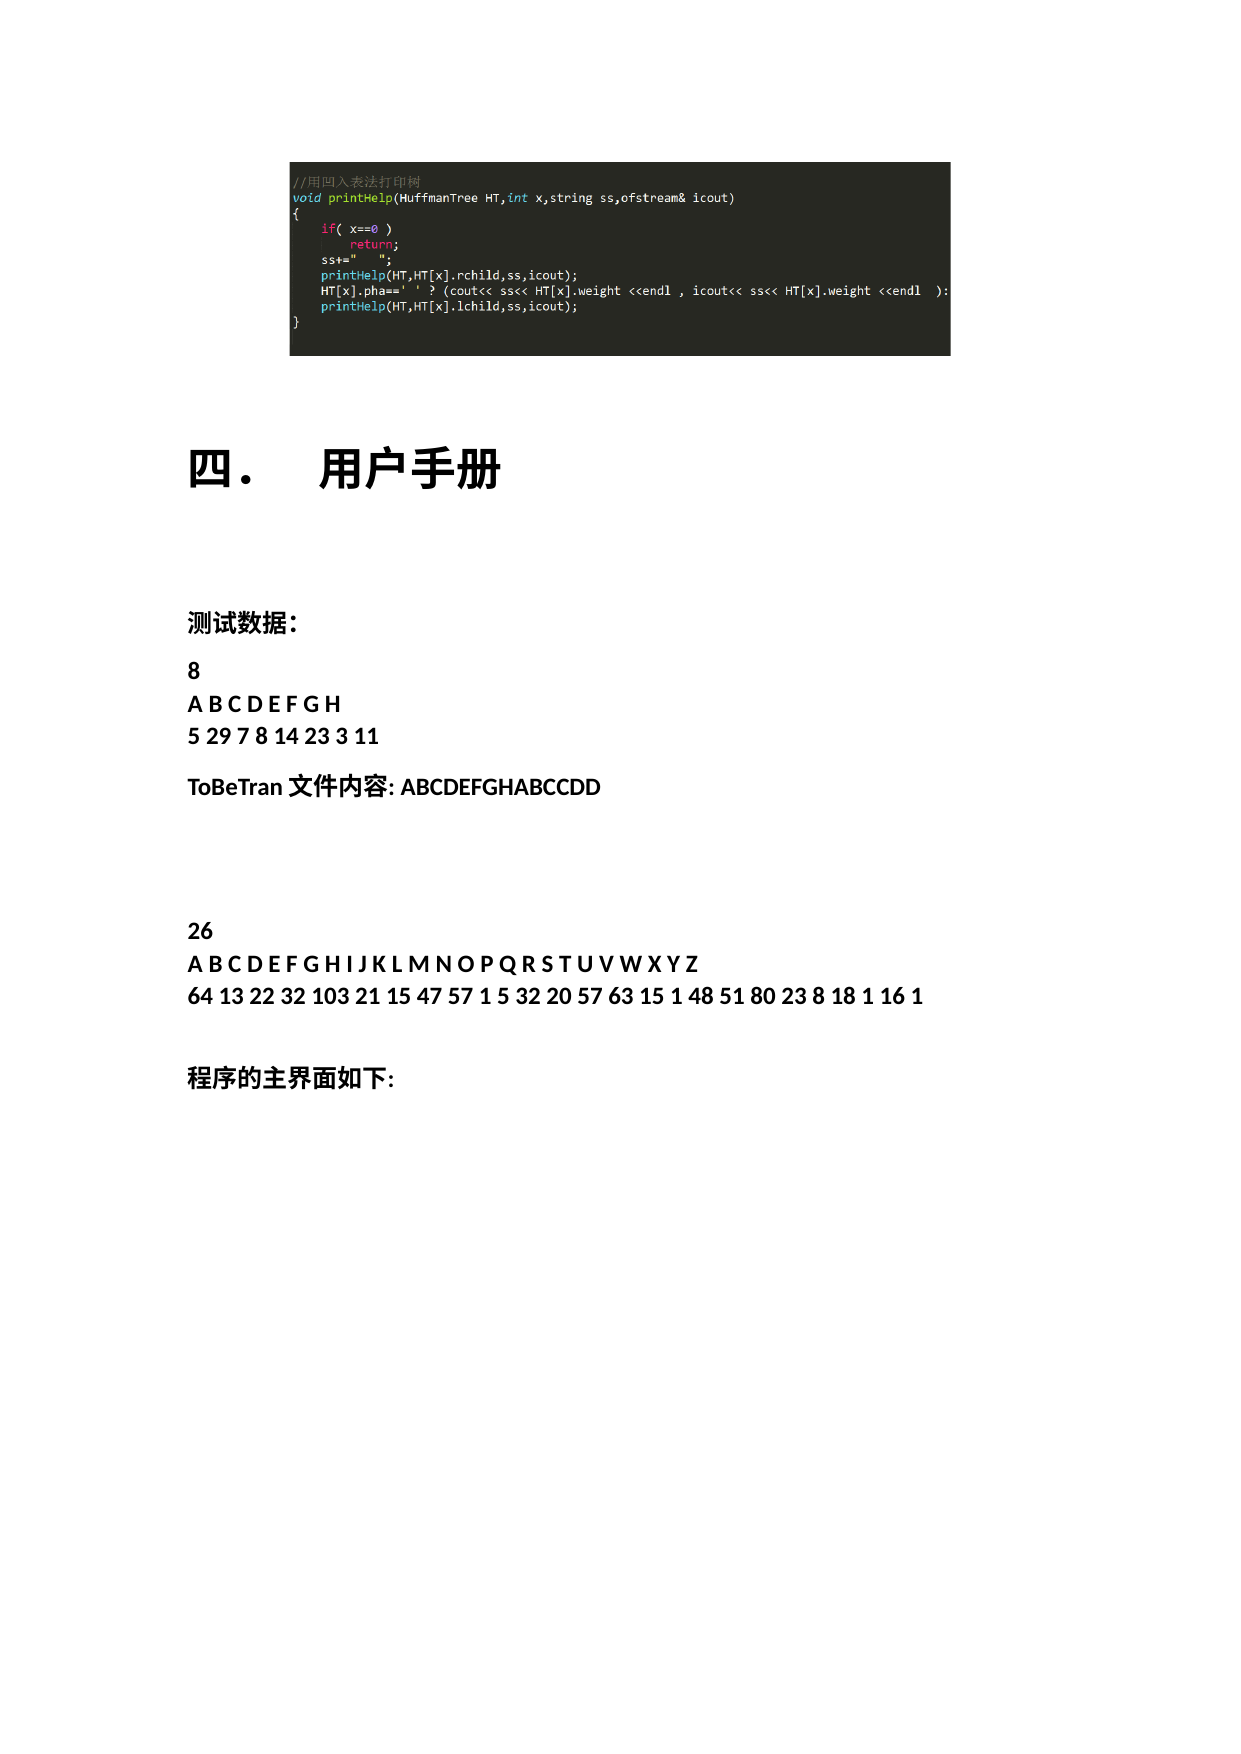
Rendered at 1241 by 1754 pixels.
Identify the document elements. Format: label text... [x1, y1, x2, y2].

text 5 29 7 8 14 23 3 11 [187, 719, 1053, 752]
text A B C D E F G H I J K L M N O P Q R S T U V W X Y Z [187, 947, 1053, 979]
picture [289, 162, 951, 356]
text 测试数据： [187, 589, 1053, 654]
text ToBeTran文件内容: ABCDEFGHABCCDD [187, 752, 1053, 817]
text 64 13 22 32 103 21 15 47 57 1 5 32 20 57 63 15 1 48 51 80 23 8 18 1 16 1 [187, 979, 1053, 1012]
text 26 [187, 914, 1053, 947]
text A B C D E F G H [187, 687, 1053, 719]
subtitle 用户手册 [187, 417, 1053, 514]
text 程序的主界面如下: [187, 1044, 1053, 1109]
text 8 [187, 654, 1053, 687]
